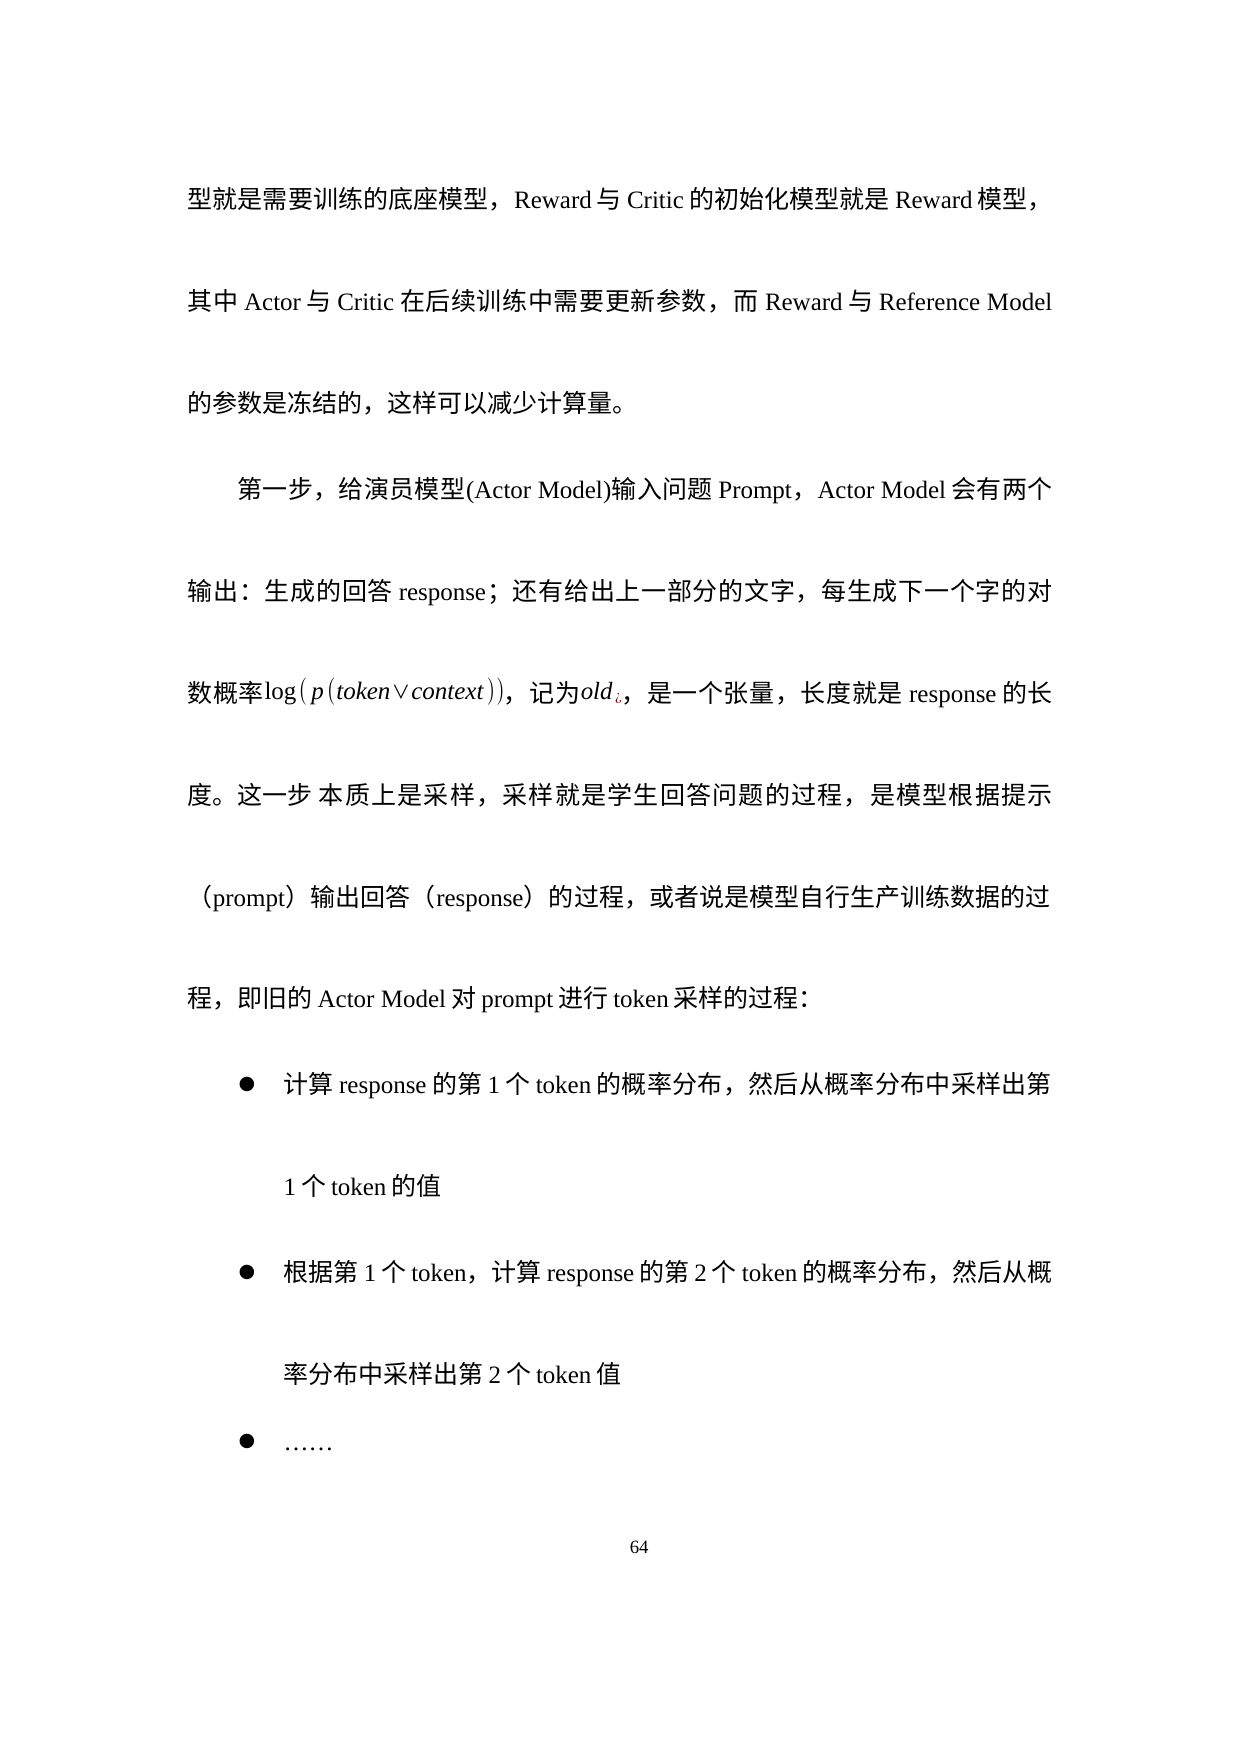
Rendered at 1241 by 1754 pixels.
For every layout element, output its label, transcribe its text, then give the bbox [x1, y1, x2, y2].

list 根据第1个token，计算response的第2个token的概率分布，然后从概率分布中采样出第2个token值 [237, 1237, 1053, 1407]
list …… [237, 1425, 1053, 1459]
text 第一步，给演员模型(Actor Model)输入问题Prompt，Actor Model会有两个输出：生成的回答response；还有给出上一部分的文字，每生成下一个字的对数概率，记为，是一个张量，长度就是response的长度。这一步 本质上是采样，采样就是学生回答问题的过程，是模型根据提示（prompt）输出回答（response）的过程，或者说是模型自行生产训练数据的过程，即旧的Actor Model对prompt进行token采样的过程： [187, 454, 1053, 1031]
list 计算response的第1个token的概率分布，然后从概率分布中采样出第1个token的值 [237, 1049, 1053, 1219]
